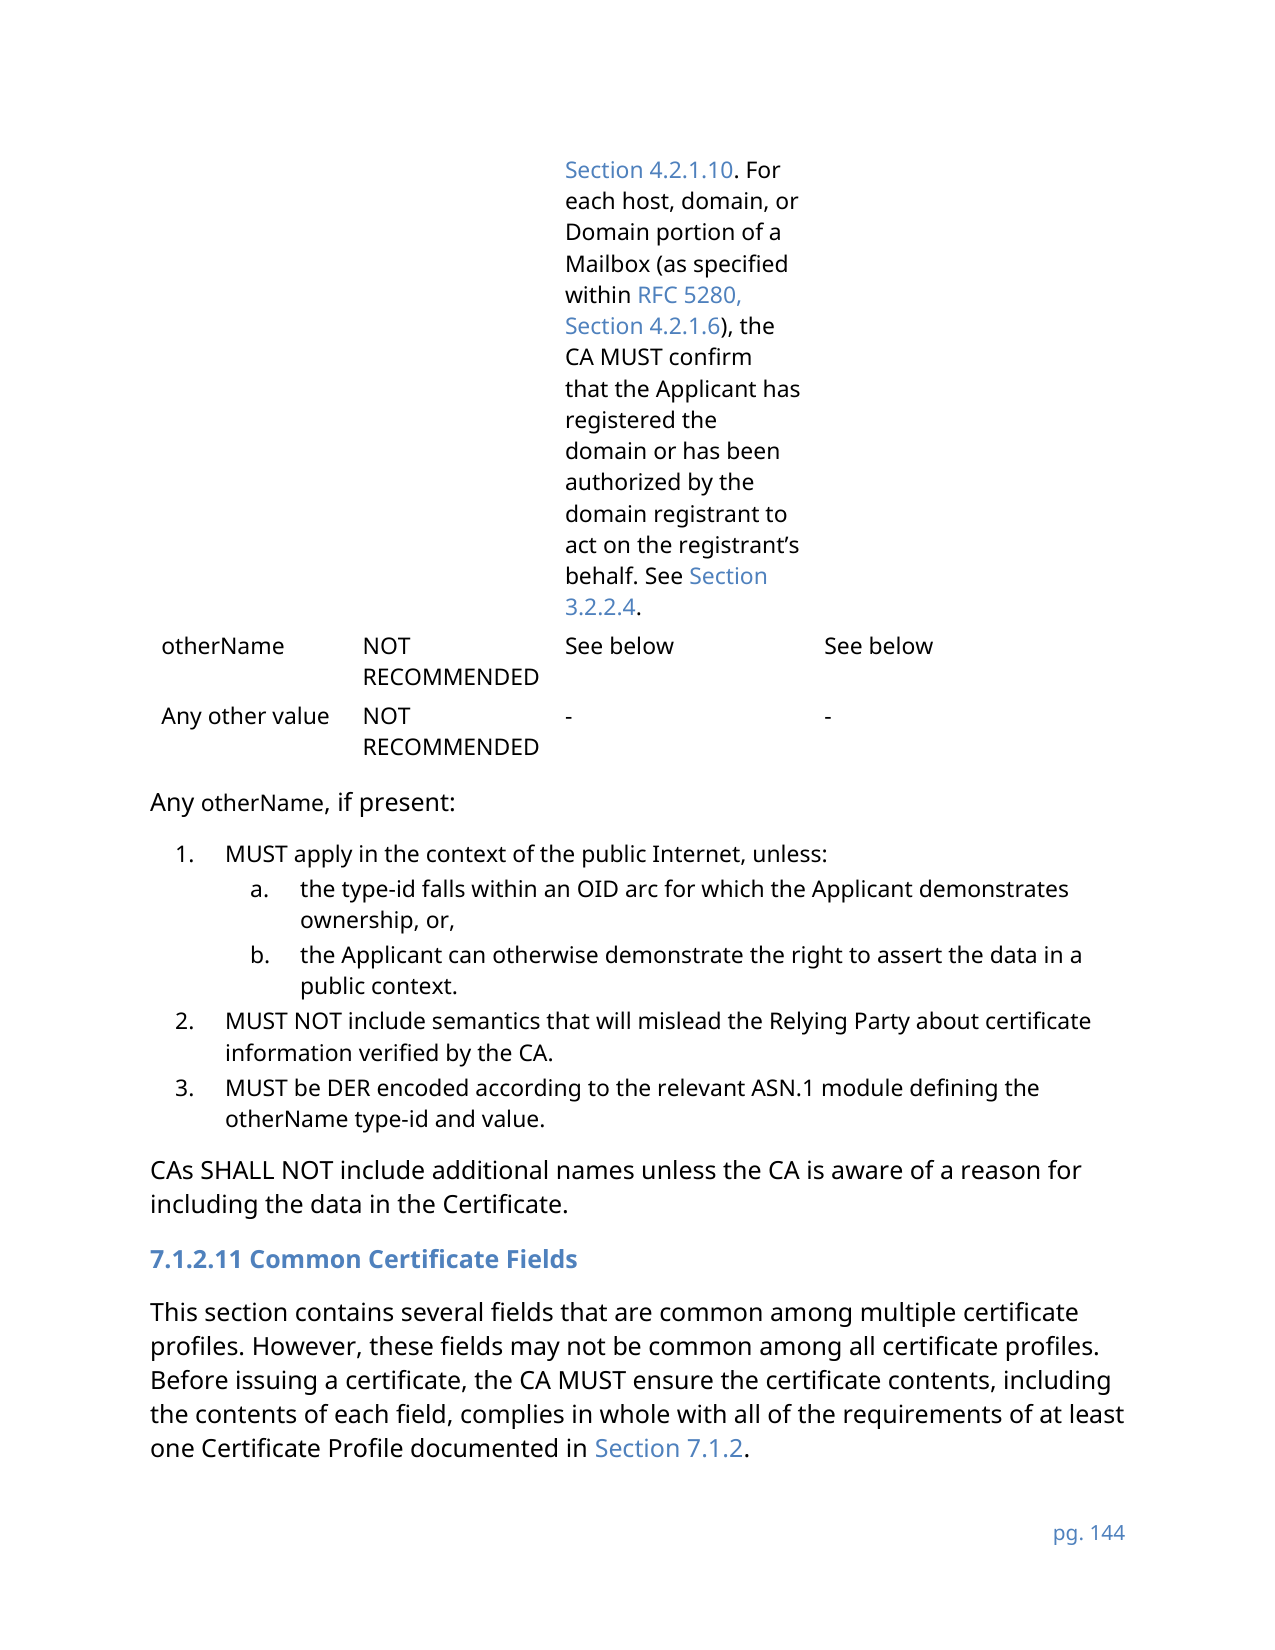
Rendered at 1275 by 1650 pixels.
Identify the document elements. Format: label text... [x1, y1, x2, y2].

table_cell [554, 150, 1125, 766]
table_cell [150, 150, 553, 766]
list MUST NOT include semantics that will mislead the Relying Party about certificate information verified by the CA. [175, 1005, 1125, 1068]
text Any otherName, if present: [150, 785, 1125, 819]
text This section contains several fields that are common among multiple certificate profiles. However, these fields may not be common among all certificate profiles. Before issuing a certificate, the CA MUST ensure the certificate contents, including the contents of each field, complies in whole with all of the requirements of at least one Certificate Profile documented in Section 7.1.2. [150, 1294, 1125, 1465]
list the type-id falls within an OID arc for which the Applicant demonstrates ownership, or, [250, 873, 1125, 935]
text CAs SHALL NOT include additional names unless the CA is aware of a reason for including the data in the Certificate. [150, 1153, 1125, 1221]
list the Applicant can otherwise demonstrate the right to assert the data in a public context. [250, 939, 1125, 1002]
list MUST apply in the context of the public Internet, unless: [175, 838, 1125, 869]
list MUST be DER encoded according to the relevant ASN.1 module defining the otherName type-id and value. [175, 1072, 1125, 1134]
subtitle 7.1.2.11 Common Certificate Fields [150, 1242, 1125, 1276]
